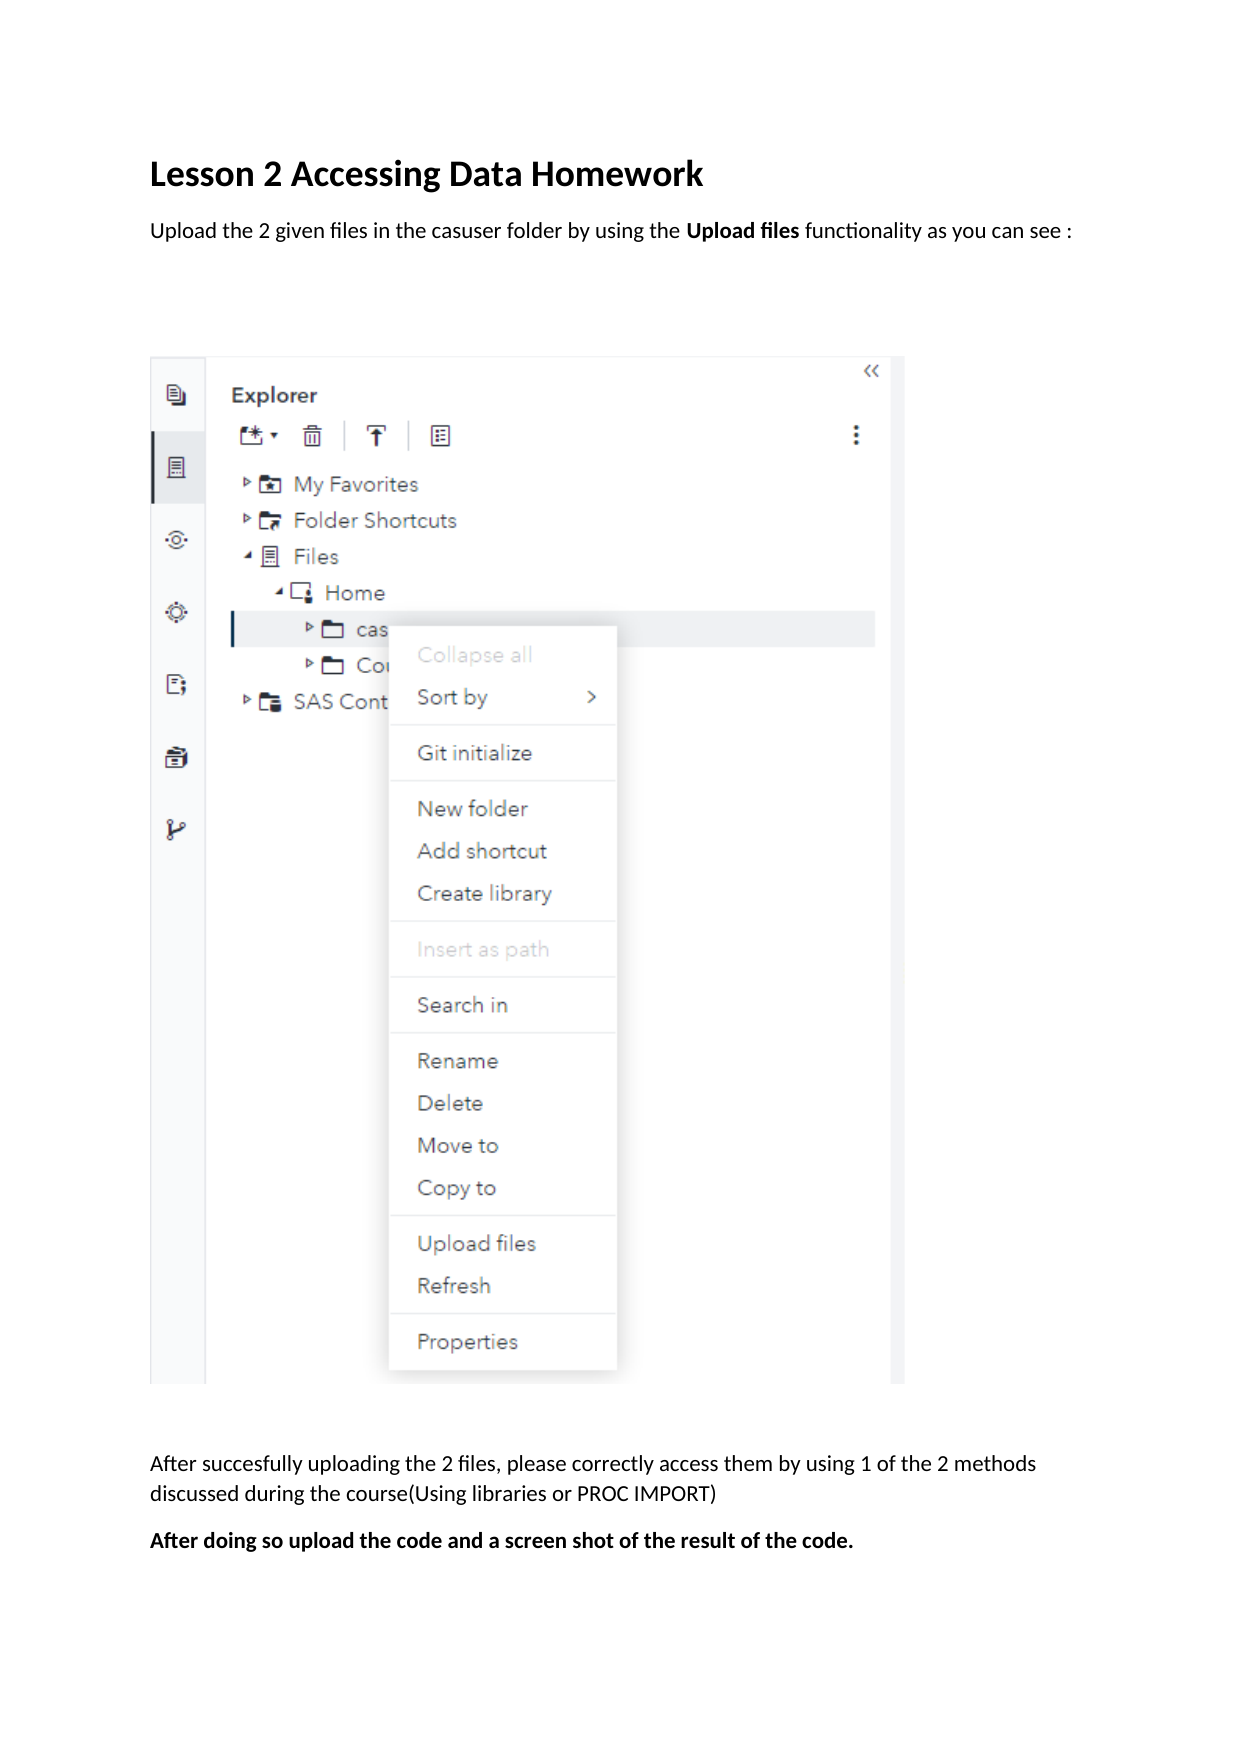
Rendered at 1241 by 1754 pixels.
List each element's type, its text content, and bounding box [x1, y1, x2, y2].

text Lesson 2 Accessing Data Homework [150, 150, 1090, 196]
text After succesfully uploading the 2 files, please correctly access them by using 1 of the 2 methods discussed during the course(Using libraries or PROC IMPORT) [150, 1449, 1090, 1507]
text Upload the 2 given files in the casuser folder by using the Upload files functionality as you can see : [150, 216, 1090, 244]
picture [150, 356, 905, 1384]
text After doing so upload the code and a screen shot of the result of the code. [150, 1526, 1090, 1554]
